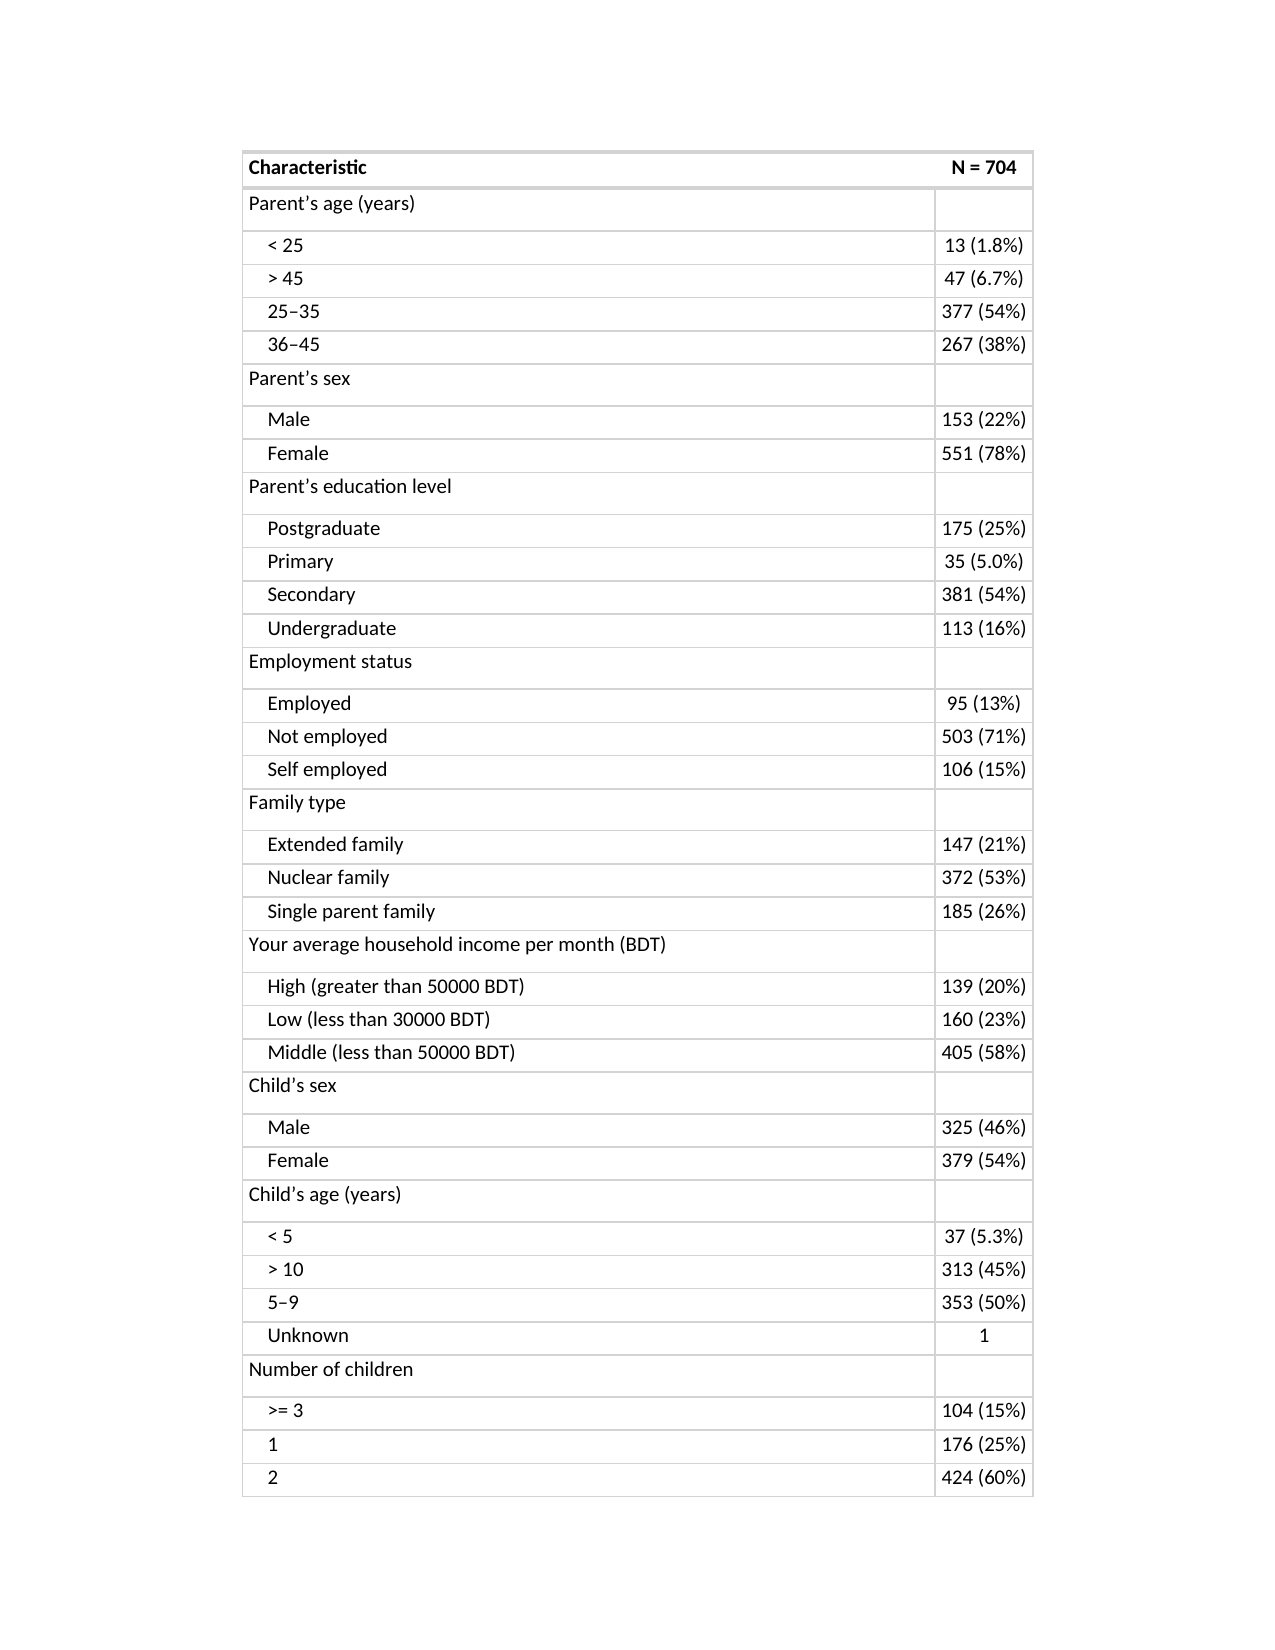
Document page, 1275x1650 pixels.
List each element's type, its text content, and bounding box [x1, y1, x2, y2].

table_cell 5–9 [243, 1289, 934, 1321]
table_cell High (greater than 50000 BDT) [243, 973, 934, 1004]
table_cell 379 (54%) [936, 1148, 1032, 1179]
table_cell [936, 1181, 1032, 1221]
table_cell Family type [243, 790, 934, 830]
table_cell Parent’s sex [243, 365, 934, 405]
table_cell 160 (23%) [936, 1006, 1032, 1038]
table_cell 36–45 [243, 332, 934, 363]
table_cell 1 [243, 1431, 934, 1462]
table_cell >= 3 [243, 1398, 934, 1429]
table_cell Number of children [243, 1356, 934, 1396]
table_cell 95 (13%) [936, 690, 1032, 721]
table_cell Child’s age (years) [243, 1181, 934, 1221]
table_cell Unknown [243, 1323, 934, 1354]
table_cell 139 (20%) [936, 973, 1032, 1004]
table_cell Postgraduate [243, 515, 934, 547]
table_cell Employment status [243, 648, 934, 688]
table_cell Nuclear family [243, 865, 934, 896]
table_cell Parent’s age (years) [243, 190, 934, 230]
table_cell 1 [936, 1323, 1032, 1354]
table_cell < 25 [243, 232, 934, 263]
table_cell 372 (53%) [936, 865, 1032, 896]
table_cell 551 (78%) [936, 440, 1032, 472]
table_cell 267 (38%) [936, 332, 1032, 363]
table_cell 37 (5.3%) [936, 1223, 1032, 1254]
table_cell 25–35 [243, 298, 934, 330]
table_cell Self employed [243, 756, 934, 788]
table_cell [936, 1073, 1032, 1113]
table_cell 106 (15%) [936, 756, 1032, 788]
table_cell Extended family [243, 831, 934, 863]
table_cell 313 (45%) [936, 1256, 1032, 1288]
table_cell Employed [243, 690, 934, 721]
table_cell Single parent family [243, 898, 934, 929]
table_cell 2 [243, 1464, 934, 1496]
table_cell < 5 [243, 1223, 934, 1254]
table_cell Not employed [243, 723, 934, 755]
table_cell 104 (15%) [936, 1398, 1032, 1429]
table_header Characteristic [243, 154, 935, 186]
table_cell [936, 365, 1032, 405]
table_cell Primary [243, 548, 934, 580]
table_cell Child’s sex [243, 1073, 934, 1113]
table_cell 381 (54%) [936, 582, 1032, 613]
table_cell Secondary [243, 582, 934, 613]
table_cell 35 (5.0%) [936, 548, 1032, 580]
table_cell [936, 648, 1032, 688]
table_cell 405 (58%) [936, 1040, 1032, 1071]
table_cell 503 (71%) [936, 723, 1032, 755]
table_cell > 10 [243, 1256, 934, 1288]
table_cell Male [243, 1115, 934, 1146]
table_cell 176 (25%) [936, 1431, 1032, 1462]
table_cell 147 (21%) [936, 831, 1032, 863]
table_cell Middle (less than 50000 BDT) [243, 1040, 934, 1071]
table_cell Parent’s education level [243, 473, 934, 513]
table_header N = 704 [935, 154, 1032, 186]
table_cell [936, 473, 1032, 513]
table_cell Female [243, 1148, 934, 1179]
table_cell Undergraduate [243, 615, 934, 646]
table_cell > 45 [243, 265, 934, 297]
table_cell 353 (50%) [936, 1289, 1032, 1321]
table_cell 153 (22%) [936, 407, 1032, 438]
table_cell [936, 1356, 1032, 1396]
table_cell 325 (46%) [936, 1115, 1032, 1146]
table_cell 185 (26%) [936, 898, 1032, 929]
table_cell Low (less than 30000 BDT) [243, 1006, 934, 1038]
table_cell 175 (25%) [936, 515, 1032, 547]
table_cell 424 (60%) [936, 1464, 1032, 1496]
table_cell Your average household income per month (BDT) [243, 931, 934, 971]
table_cell 47 (6.7%) [936, 265, 1032, 297]
table_cell 113 (16%) [936, 615, 1032, 646]
table_cell Male [243, 407, 934, 438]
table_cell 13 (1.8%) [936, 232, 1032, 263]
table_cell Female [243, 440, 934, 472]
table_cell [936, 931, 1032, 971]
table_cell [936, 790, 1032, 830]
table_cell [936, 190, 1032, 230]
table_cell 377 (54%) [936, 298, 1032, 330]
